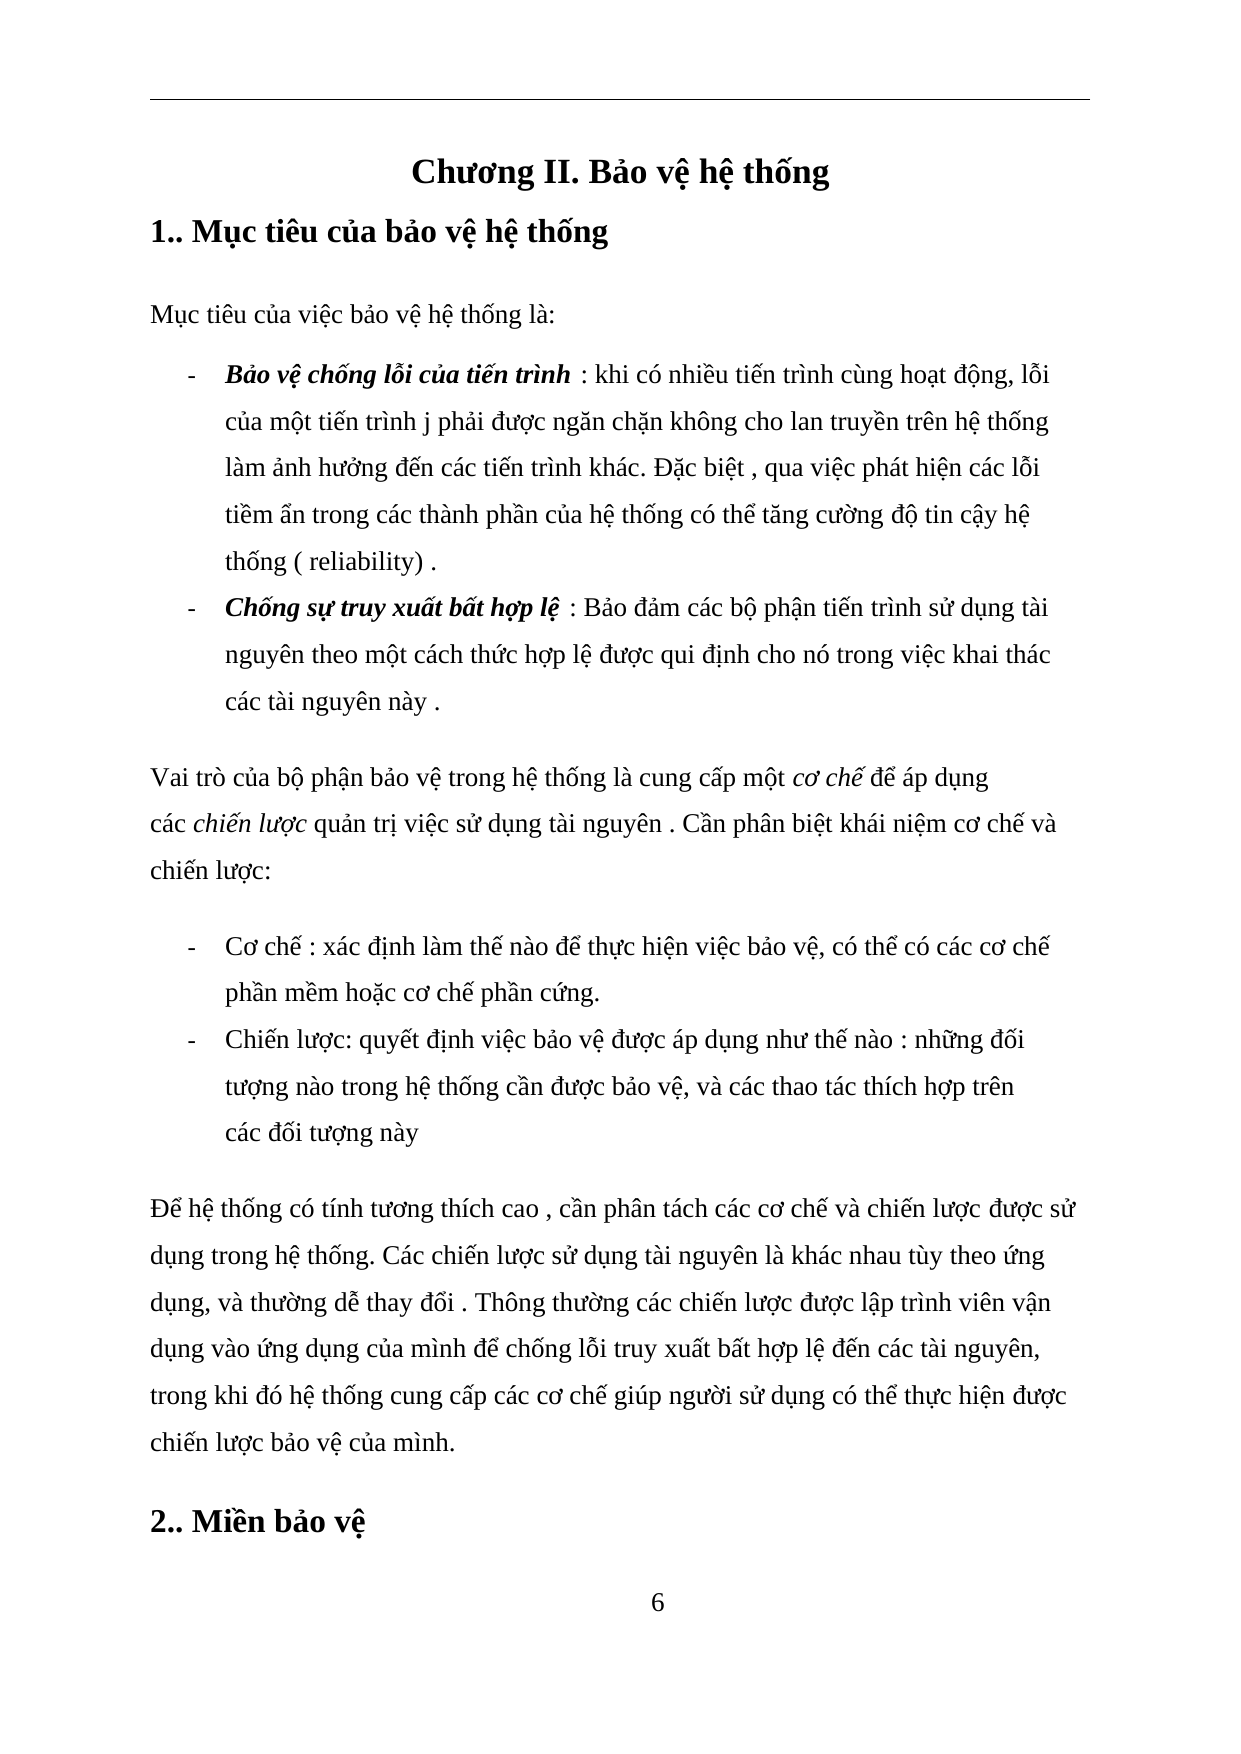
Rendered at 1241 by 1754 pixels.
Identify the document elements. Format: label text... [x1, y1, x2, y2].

text 2.. Miền bảo vệ [150, 1502, 1090, 1540]
list Chiến lược: quyết định việc bảo vệ được áp dụng như thế nào : những đối tượng nào trong hệ thống cần được bảo vệ, và các thao tác thích hợp trên các đối tượng này [187, 1023, 1090, 1148]
text Để hệ thống có tính tương thích cao , cần phân tách các cơ chế và chiến lược được sử dụng trong hệ thống. Các chiến lược sử dụng tài nguyên là khác nhau tùy theo ứng dụng, và thường dễ thay đổi . Thông thường các chiến lược được lập trình viên vận dụng vào ứng dụng của mình để chống lỗi truy xuất bất hợp lệ đến các tài nguyên, trong khi đó hệ thống cung cấp các cơ chế giúp người sử dụng có thể thực hiện được chiến lược bảo vệ của mình. [150, 1192, 1090, 1457]
text 1.. Mục tiêu của bảo vệ hệ thống [150, 211, 1090, 249]
text Mục tiêu của việc bảo vệ hệ thống là: [150, 298, 1090, 329]
text Chương II. Bảo vệ hệ thống [150, 150, 1090, 191]
list Chống sự truy xuất bất hợp lệ : Bảo đảm các bộ phận tiến trình sử dụng tài nguyên theo một cách thức hợp lệ được qui định cho nó trong việc khai thác các tài nguyên này . [187, 592, 1090, 716]
list Bảo vệ chống lỗi của tiến trình : khi có nhiều tiến trình cùng hoạt động, lỗi của một tiến trình j phải được ngăn chặn không cho lan truyền trên hệ thống làm ảnh hưởng đến các tiến trình khác. Đặc biệt , qua việc phát hiện các lỗi tiềm ẩn trong các thành phần của hệ thống có thể tăng cường độ tin cậy hệ thống ( reliability) . [187, 358, 1090, 576]
list Cơ chế : xác định làm thế nào để thực hiện việc bảo vệ, có thể có các cơ chế phần mềm hoặc cơ chế phần cứng. [187, 930, 1090, 1008]
text Vai trò của bộ phận bảo vệ trong hệ thống là cung cấp một cơ chế để áp dụng các chiến lược quản trị việc sử dụng tài nguyên . Cần phân biệt khái niệm cơ chế và chiến lược: [150, 761, 1090, 885]
